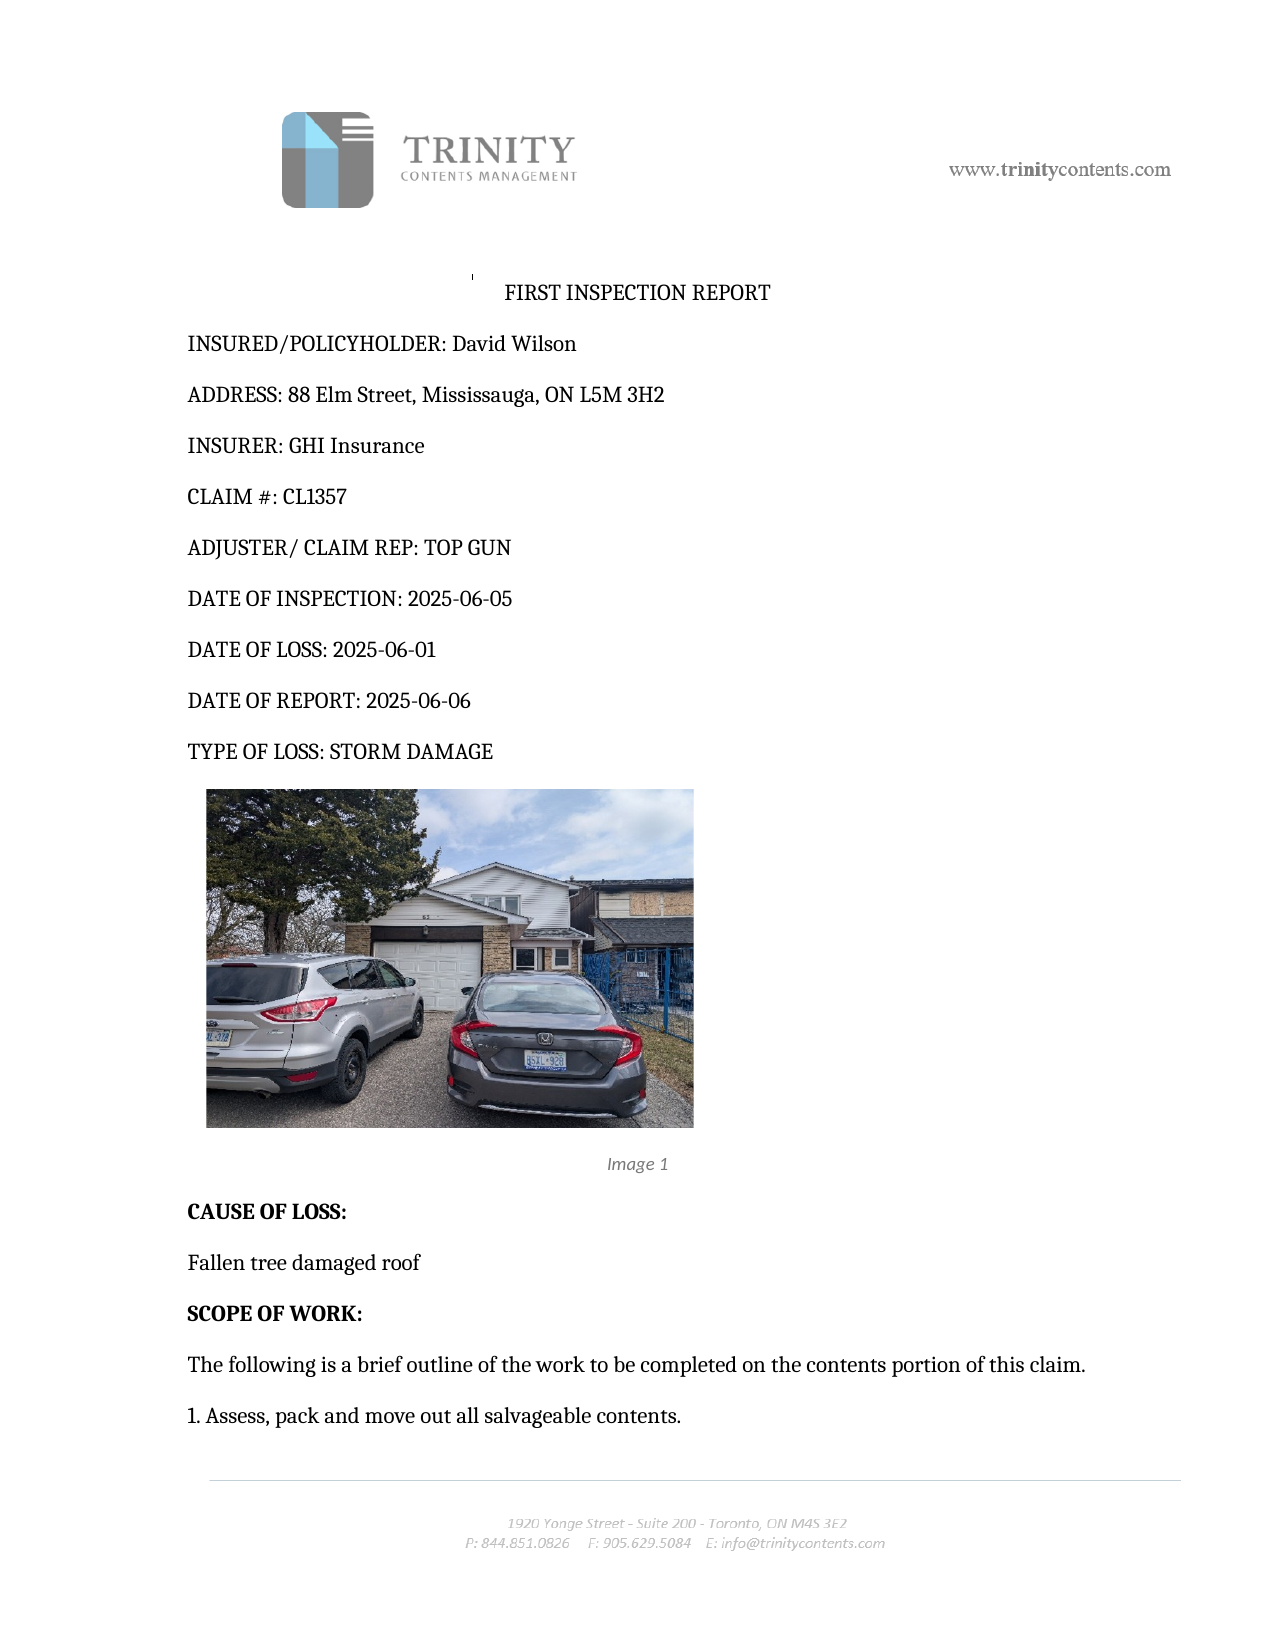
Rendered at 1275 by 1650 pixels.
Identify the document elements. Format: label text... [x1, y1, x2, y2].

text Fallen tree damaged roof [187, 1250, 1087, 1277]
picture [206, 75, 1182, 280]
text SCOPE OF WORK: [187, 1301, 1087, 1328]
text The following is a brief outline of the work to be completed on the contents portion of this claim. [187, 1352, 1087, 1379]
text INSURED/POLICYHOLDER: David Wilson [187, 330, 1087, 357]
text DATE OF LOSS: 2025-06-01 [187, 637, 1087, 663]
text DATE OF REPORT: 2025-06-06 [187, 688, 1087, 714]
picture [206, 789, 694, 1128]
text CLAIM #: CL1357 [187, 483, 1087, 510]
text ADDRESS: 88 Elm Street, Mississauga, ON L5M 3H2 [187, 381, 1087, 408]
text DATE OF INSPECTION: 2025-06-05 [187, 586, 1087, 612]
text FIRST INSPECTION REPORT [187, 279, 1087, 306]
text Image 1 [187, 1152, 1087, 1175]
text ADJUSTER/ CLAIM REP: TOP GUN [187, 534, 1087, 561]
text CAUSE OF LOSS: [187, 1199, 1087, 1226]
text INSURER: GHI Insurance [187, 432, 1087, 459]
picture [206, 1457, 1182, 1575]
text 1. Assess, pack and move out all salvageable contents. [187, 1403, 1087, 1430]
text TYPE OF LOSS: STORM DAMAGE [187, 739, 1087, 765]
